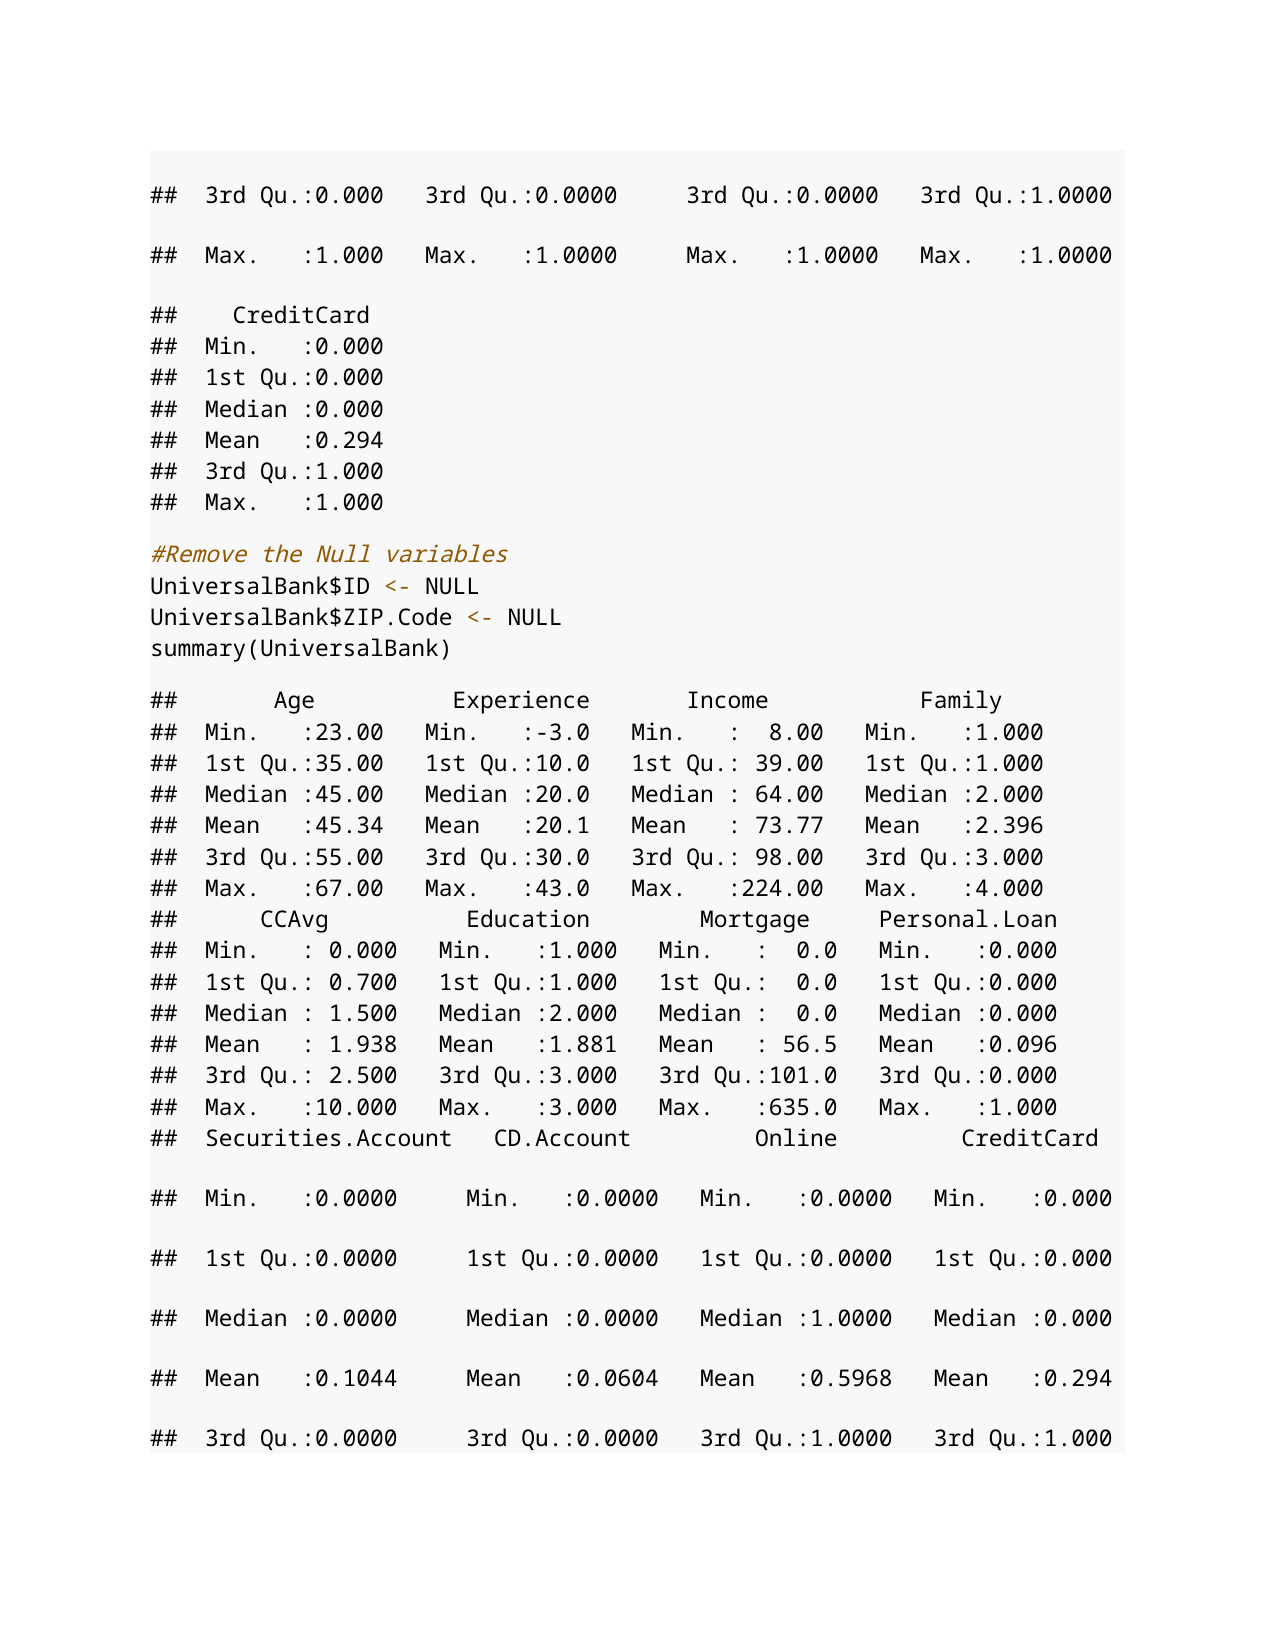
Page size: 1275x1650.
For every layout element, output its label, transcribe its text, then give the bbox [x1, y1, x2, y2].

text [150, 684, 1125, 1453]
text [150, 150, 1125, 517]
text #Remove the Null variables UniversalBank$ID <- NULL UniversalBank$ZIP.Code <- NULL summary(UniversalBank) [150, 538, 1125, 663]
